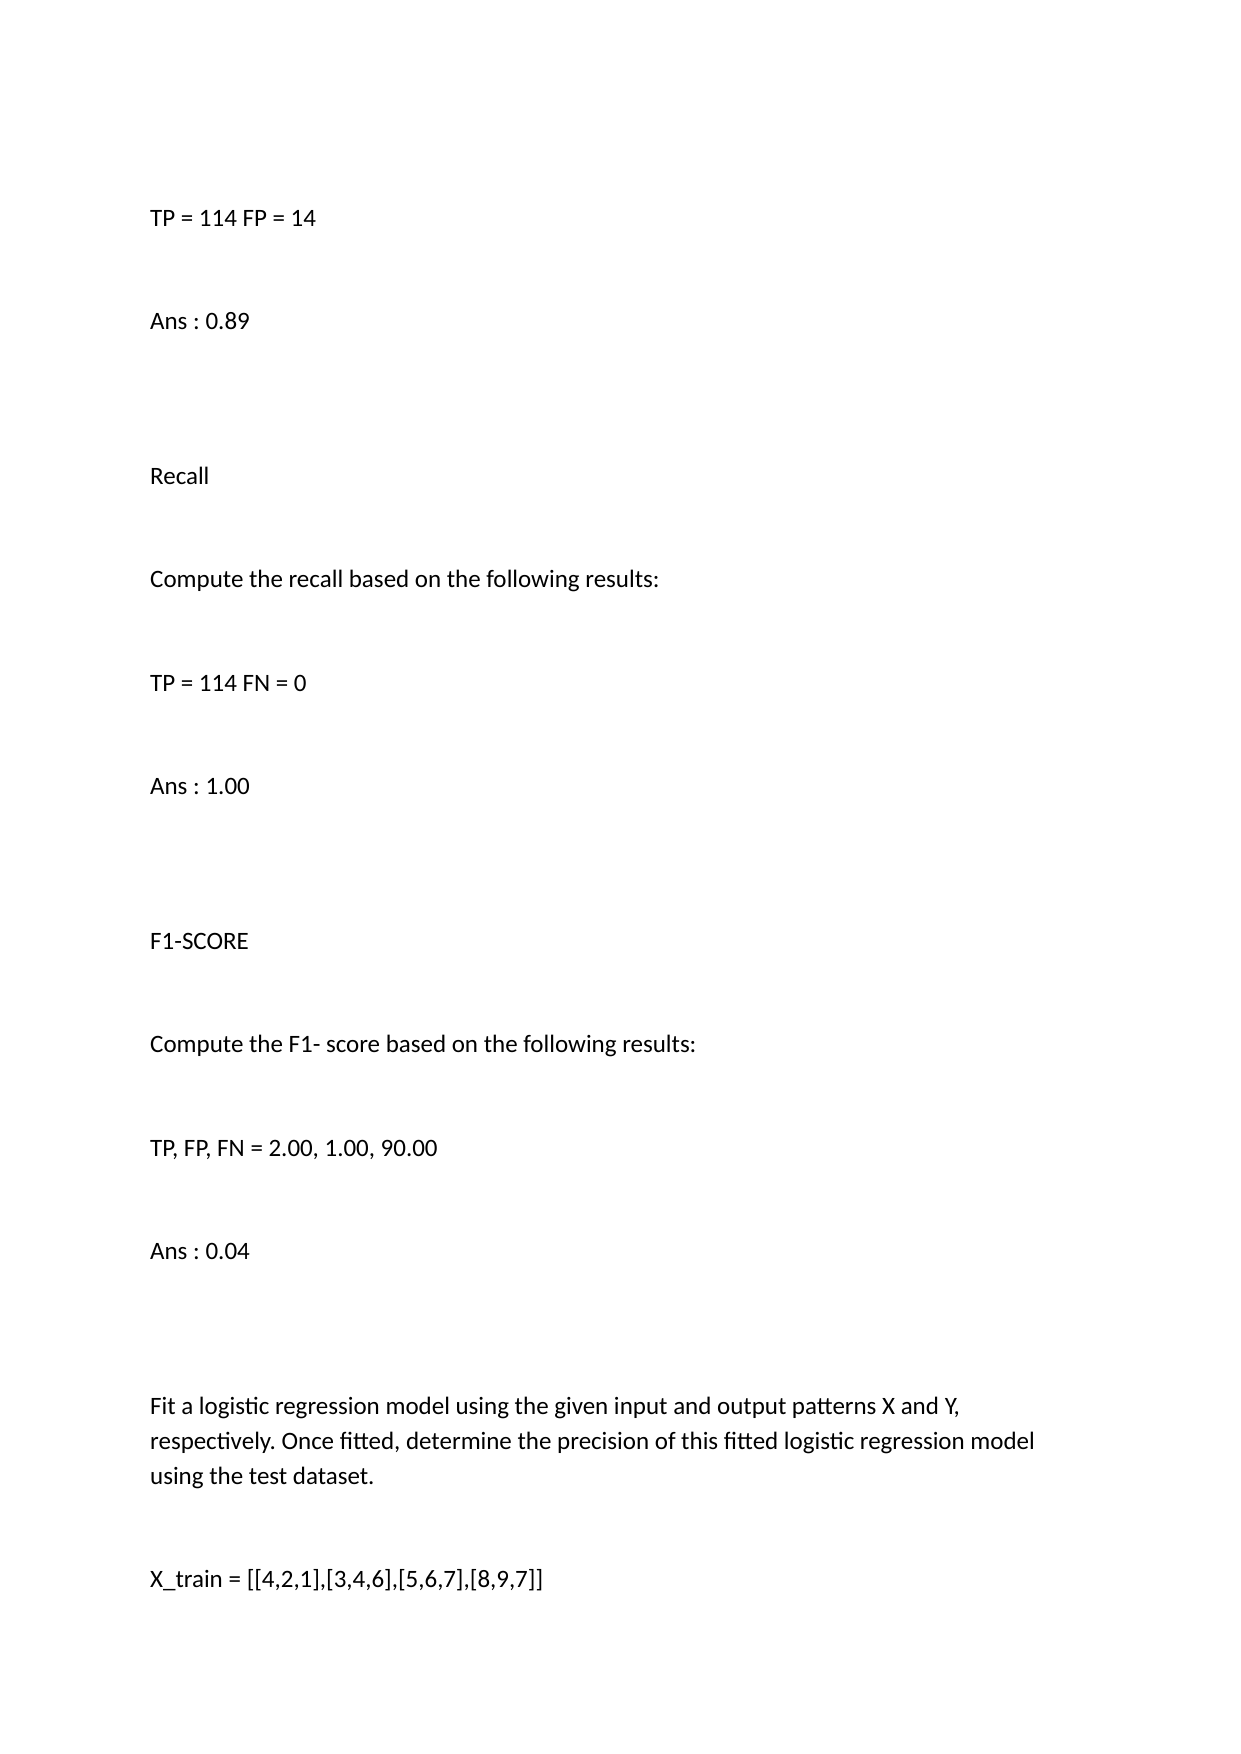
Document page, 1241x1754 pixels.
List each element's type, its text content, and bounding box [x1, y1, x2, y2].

text Recall [150, 460, 1090, 491]
text F1-SCORE [150, 925, 1090, 956]
text TP = 114 FN = 0 [150, 667, 1090, 697]
text Ans : 0.89 [150, 305, 1090, 336]
text TP, FP, FN = 2.00, 1.00, 90.00 [150, 1132, 1090, 1162]
text Ans : 1.00 [150, 770, 1090, 801]
text Fit a logistic regression model using the given input and output patterns X and Y, respectively. Once fitted, determine the precision of this fitted logistic regression model using the test dataset. [150, 1390, 1090, 1491]
text Ans : 0.04 [150, 1235, 1090, 1266]
text TP = 114 FP = 14 [150, 202, 1090, 232]
text Compute the F1- score based on the following results: [150, 1028, 1090, 1059]
text Compute the recall based on the following results: [150, 563, 1090, 594]
text X_train = [[4,2,1],[3,4,6],[5,6,7],[8,9,7]] [150, 1563, 1090, 1594]
